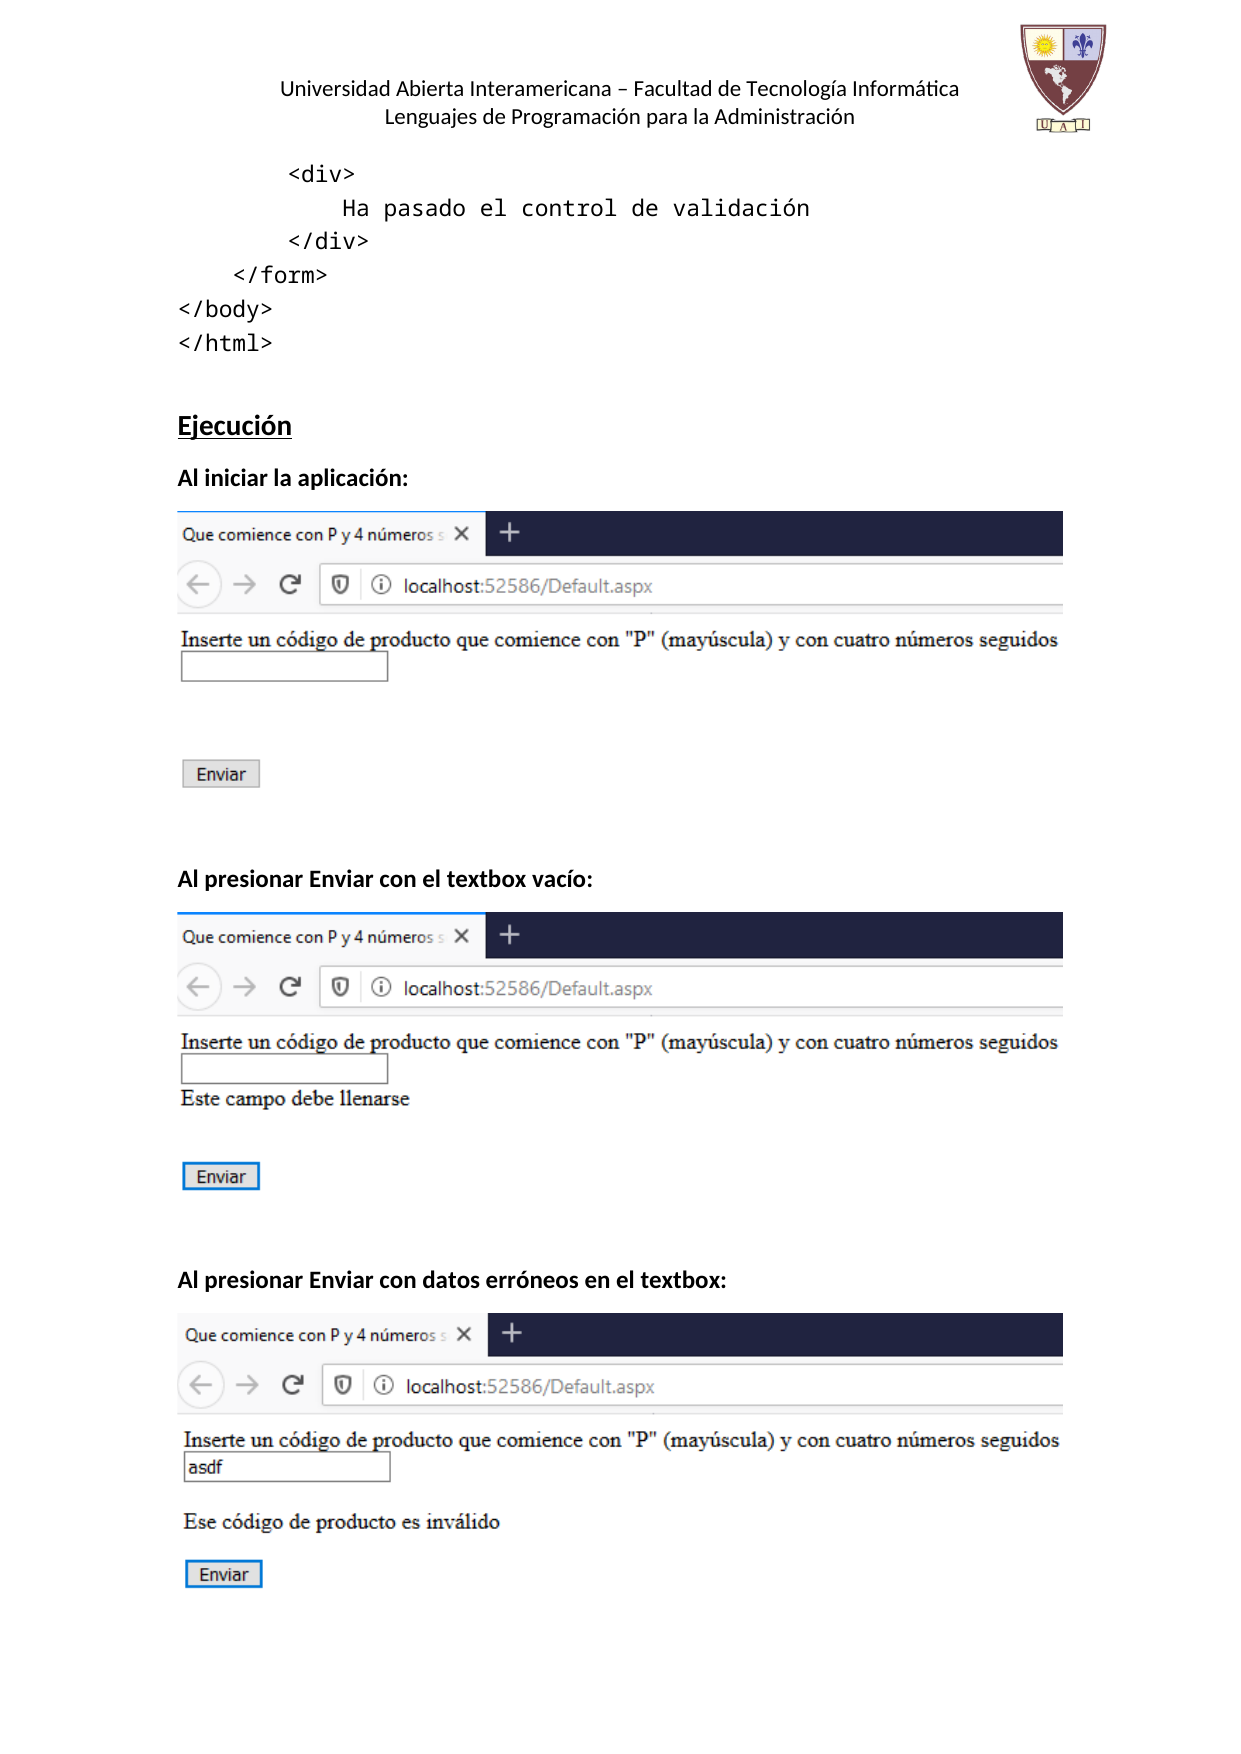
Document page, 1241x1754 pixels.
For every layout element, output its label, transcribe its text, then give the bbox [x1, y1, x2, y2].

text Ha pasado el control de validación [177, 192, 1063, 223]
text </form> [177, 259, 1063, 290]
text </body> [177, 293, 1063, 324]
text </html> [177, 327, 1063, 358]
text Al iniciar la aplicación: [177, 462, 1063, 493]
text <div> [177, 158, 1063, 189]
picture [177, 511, 1063, 795]
text </div> [177, 225, 1063, 257]
picture [1012, 16, 1110, 132]
text Al presionar Enviar con datos erróneos en el textbox: [177, 1264, 1063, 1295]
picture [177, 912, 1063, 1196]
picture [177, 1313, 1063, 1591]
text Ejecución [177, 407, 1063, 443]
text Al presionar Enviar con el textbox vacío: [177, 863, 1063, 894]
